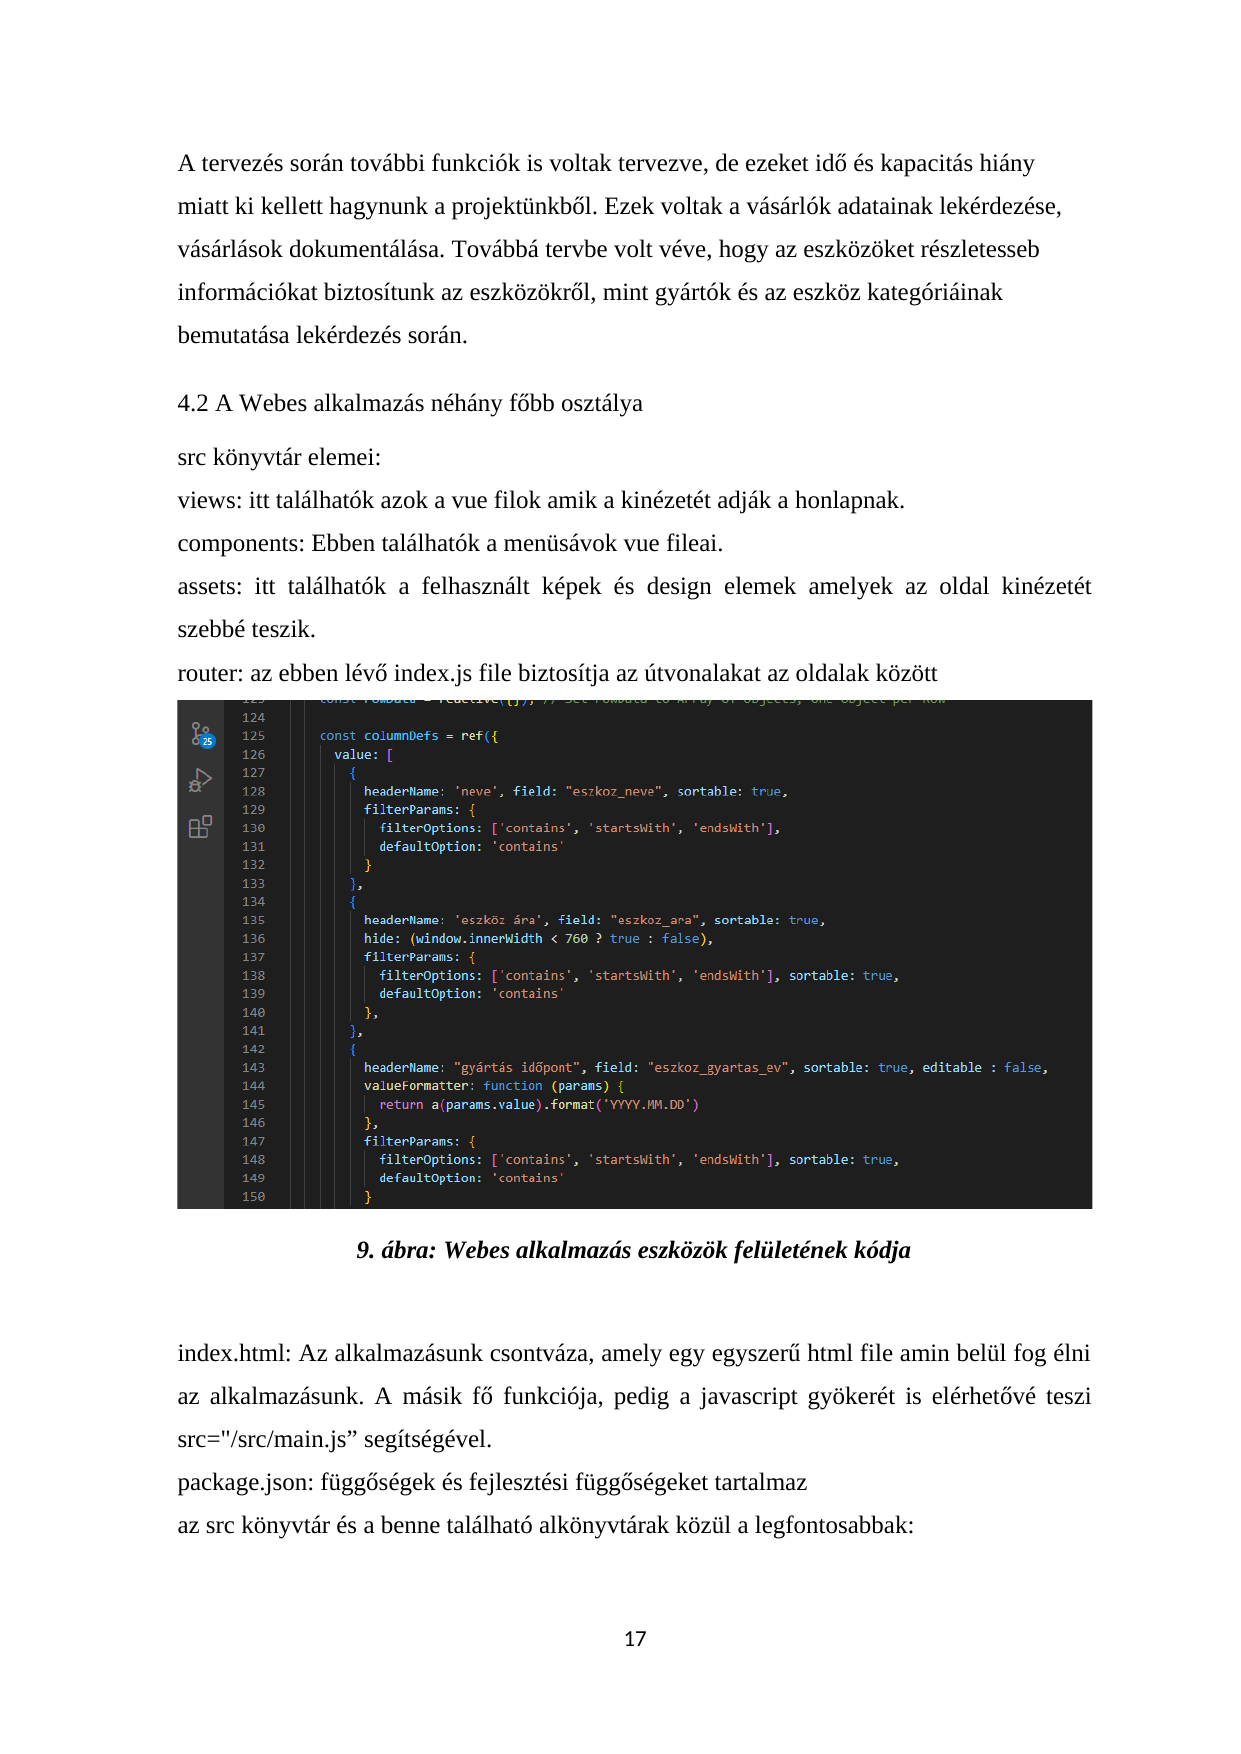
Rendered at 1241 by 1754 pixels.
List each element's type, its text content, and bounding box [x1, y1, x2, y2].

text az src könyvtár és a benne található alkönyvtárak közül a legfontosabbak: [177, 1510, 1092, 1539]
picture [177, 700, 1093, 1209]
subtitle 4.2 A Webes alkalmazás néhány főbb osztálya [177, 388, 1092, 417]
text components: Ebben találhatók a menüsávok vue fileai. [177, 528, 1092, 557]
text src könyvtár elemei: [177, 442, 1092, 471]
text A tervezés során további funkciók is voltak tervezve, de ezeket idő és kapacitás hiány miatt ki kellett hagynunk a projektünkből. Ezek voltak a vásárlók adatainak lekérdezése, vásárlások dokumentálása. Továbbá tervbe volt véve, hogy az eszközöket részletesseb információkat biztosítunk az eszközökről, mint gyártók és az eszköz kategóriáinak bemutatása lekérdezés során. [177, 148, 1092, 349]
text index.html: Az alkalmazásunk csontváza, amely egy egyszerű html file amin belül fog élni az alkalmazásunk. A másik fő funkciója, pedig a javascript gyökerét is elérhetővé teszi src="/src/main.js” segítségével. [177, 1338, 1092, 1453]
text views: itt találhatók azok a vue filok amik a kinézetét adják a honlapnak. [177, 485, 1092, 514]
text package.json: függőségek és fejlesztési függőségeket tartalmaz [177, 1467, 1092, 1496]
text assets: itt találhatók a felhasznált képek és design elemek amelyek az oldal kinézetét szebbé teszik. [177, 571, 1092, 643]
text 9. ábra: Webes alkalmazás eszközök felületének kódja [177, 1235, 1092, 1263]
text router: az ebben lévő index.js file biztosítja az útvonalakat az oldalak között [177, 658, 1092, 686]
